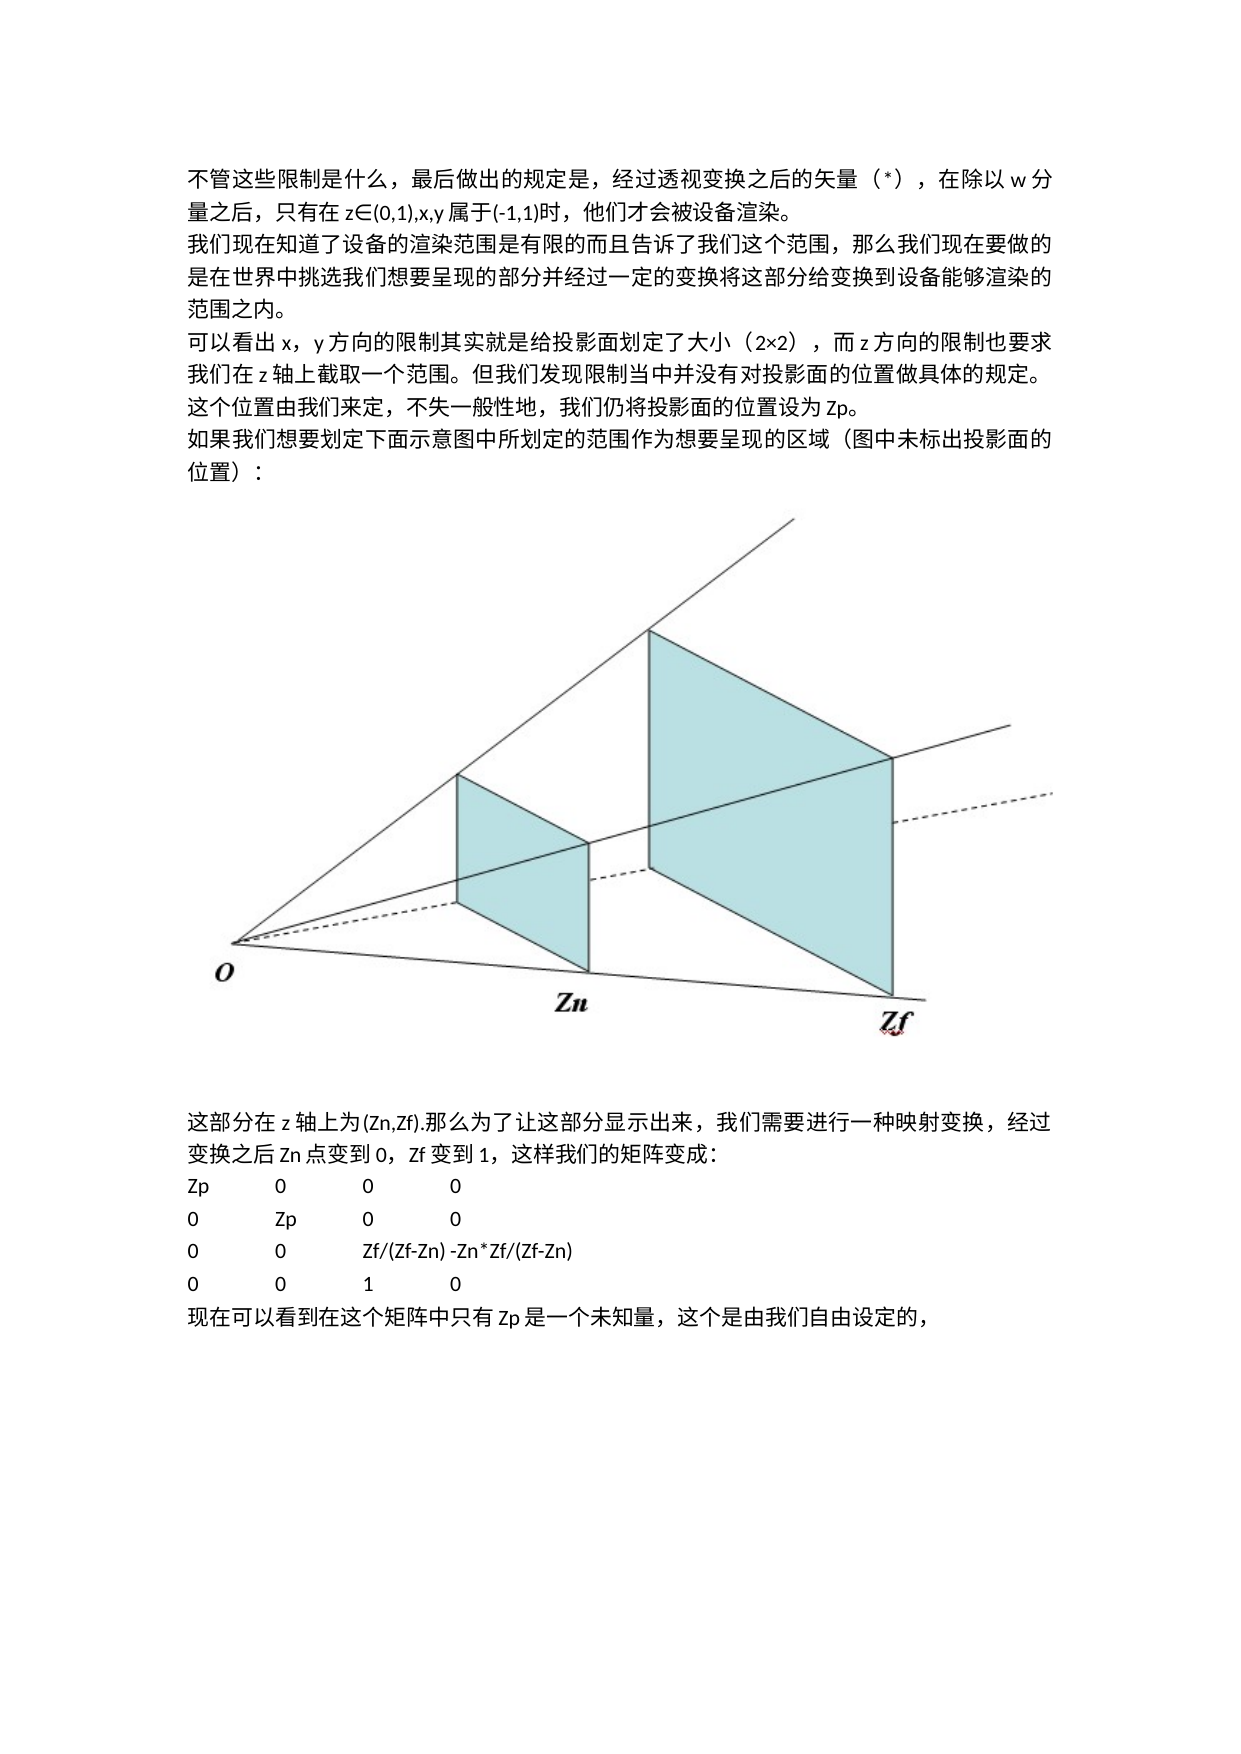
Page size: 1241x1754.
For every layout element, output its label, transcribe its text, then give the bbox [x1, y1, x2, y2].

text 如果我们想要划定下面示意图中所划定的范围作为想要呈现的区域（图中未标出投影面的位置）： [187, 422, 1053, 487]
text 0 0 1 0 [187, 1267, 1053, 1299]
text 现在可以看到在这个矩阵中只有Zp是一个未知量，这个是由我们自由设定的， [187, 1299, 1053, 1332]
text 我们现在知道了设备的渲染范围是有限的而且告诉了我们这个范围，那么我们现在要做的是在世界中挑选我们想要呈现的部分并经过一定的变换将这部分给变换到设备能够渲染的范围之内。 [187, 227, 1053, 324]
text 这部分在z轴上为(Zn,Zf).那么为了让这部分显示出来，我们需要进行一种映射变换，经过变换之后Zn点变到0，Zf变到1，这样我们的矩阵变成： [187, 1104, 1053, 1169]
picture [187, 487, 1053, 1072]
text 可以看出x，y方向的限制其实就是给投影面划定了大小（2×2），而z方向的限制也要求我们在z轴上截取一个范围。但我们发现限制当中并没有对投影面的位置做具体的规定。这个位置由我们来定，不失一般性地，我们仍将投影面的位置设为Zp。 [187, 324, 1053, 422]
text 0 Zp 0 0 [187, 1202, 1053, 1234]
text 不管这些限制是什么，最后做出的规定是，经过透视变换之后的矢量（*），在除以w分量之后，只有在z∈(0,1),x,y属于(-1,1)时，他们才会被设备渲染。 [187, 162, 1053, 227]
text Zp 0 0 0 [187, 1169, 1053, 1202]
text 0 0 Zf/(Zf-Zn) -Zn*Zf/(Zf-Zn) [187, 1234, 1053, 1267]
